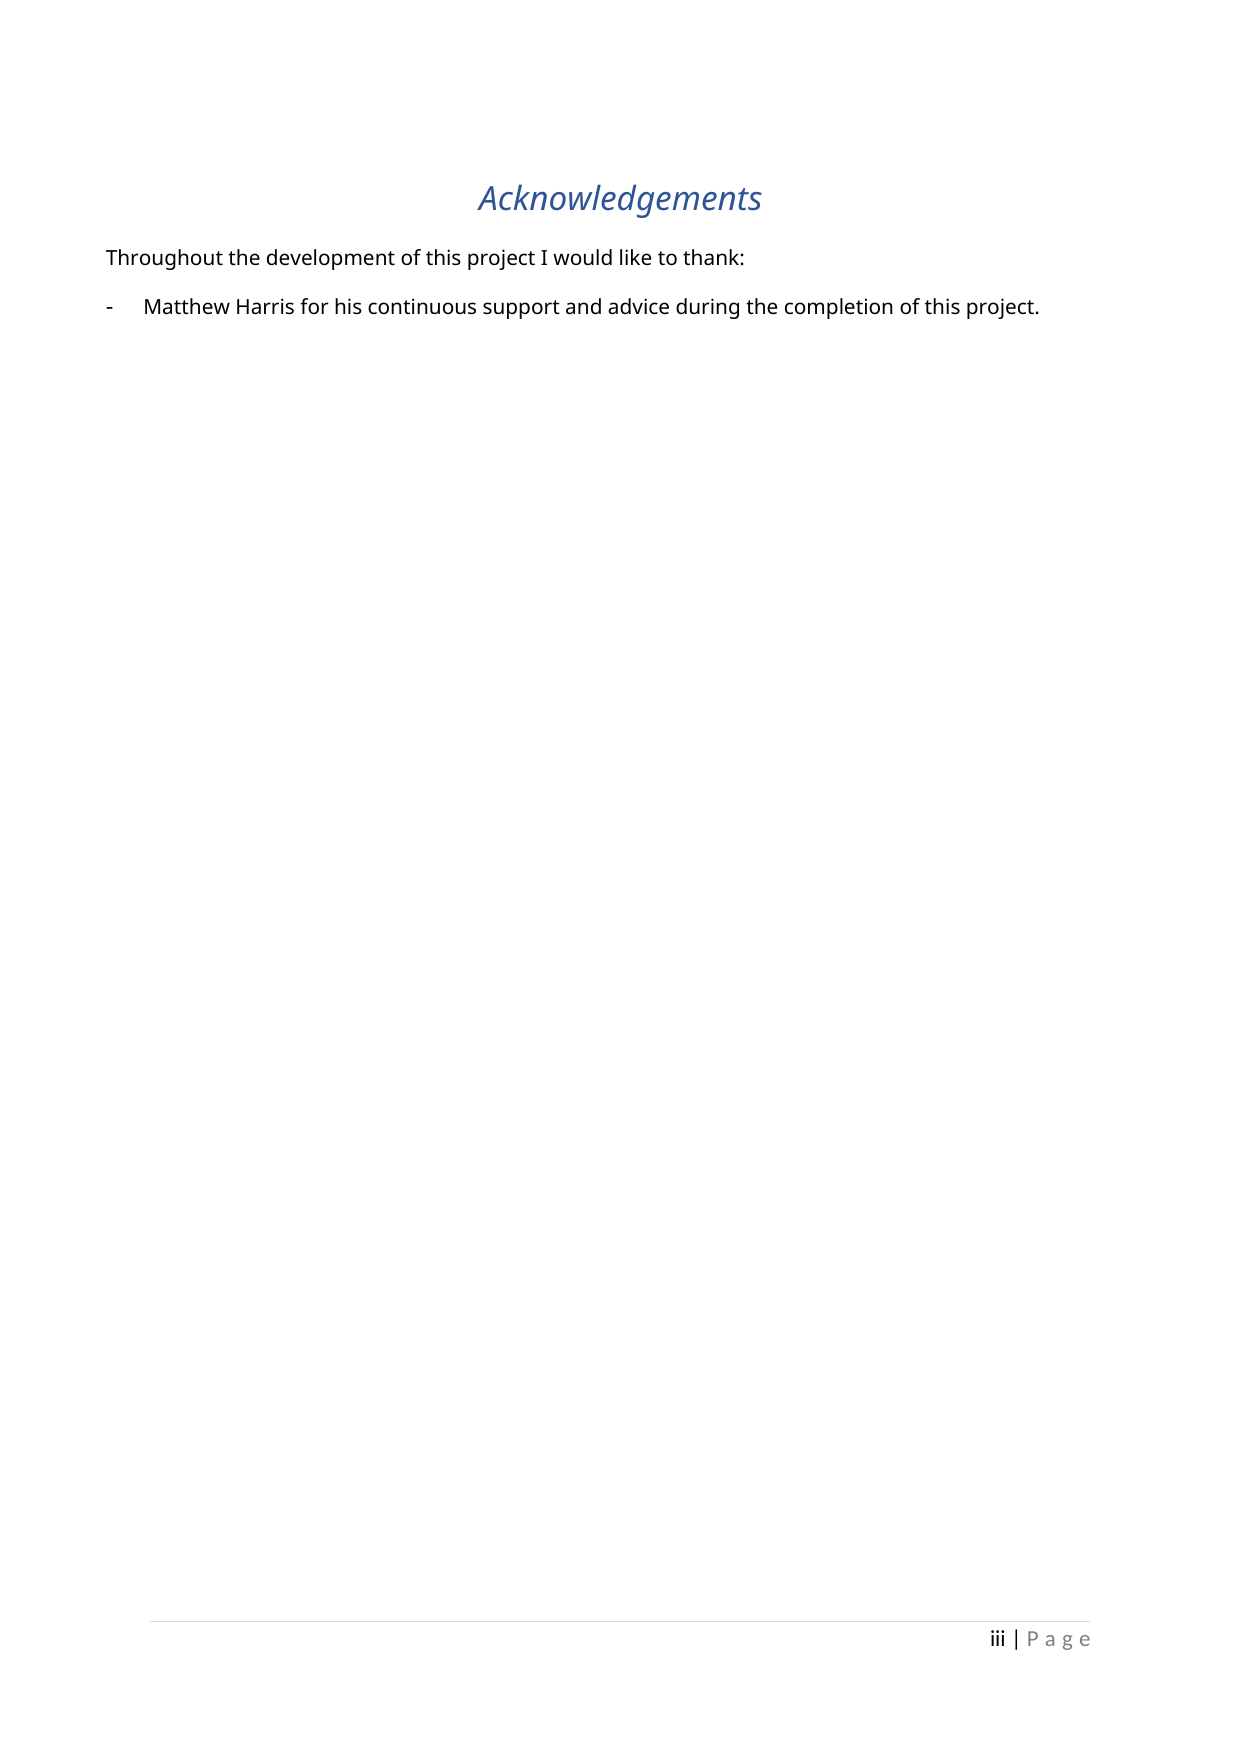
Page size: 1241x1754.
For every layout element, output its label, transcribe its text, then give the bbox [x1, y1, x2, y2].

list Matthew Harris for his continuous support and advice during the completion of this project. [106, 292, 1139, 321]
text Throughout the development of this project I would like to thank: [106, 243, 1139, 272]
subtitle Acknowledgements [106, 175, 1139, 220]
